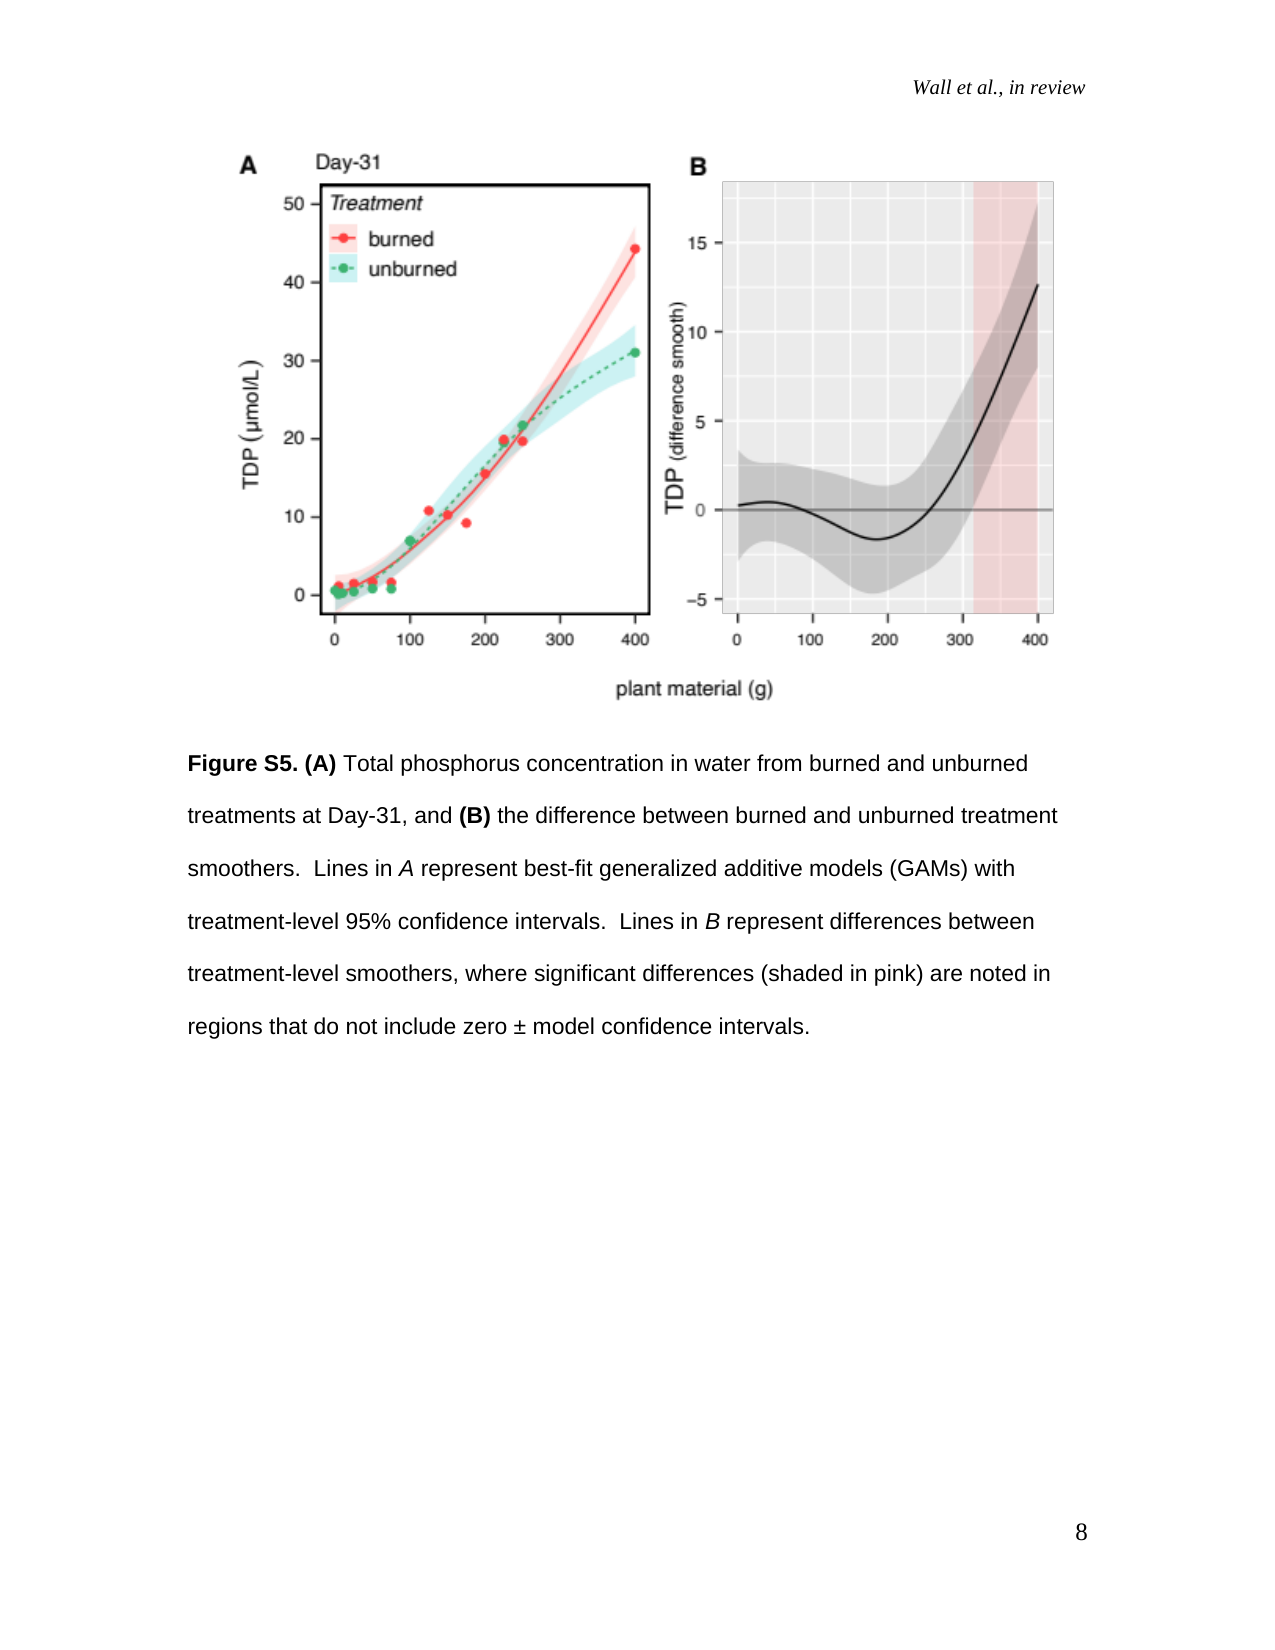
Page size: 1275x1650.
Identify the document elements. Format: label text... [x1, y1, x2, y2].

text Figure S5. (A) Total phosphorus concentration in water from burned and unburned treatments at Day-31, and (B) the difference between burned and unburned treatment smoothers. Lines in A represent best-fit generalized additive models (GAMs) with treatment-level 95% confidence intervals. Lines in B represent differences between treatment-level smoothers, where significant differences (shaded in pink) are noted in regions that do not include zero ± model confidence intervals. [187, 749, 1087, 1039]
